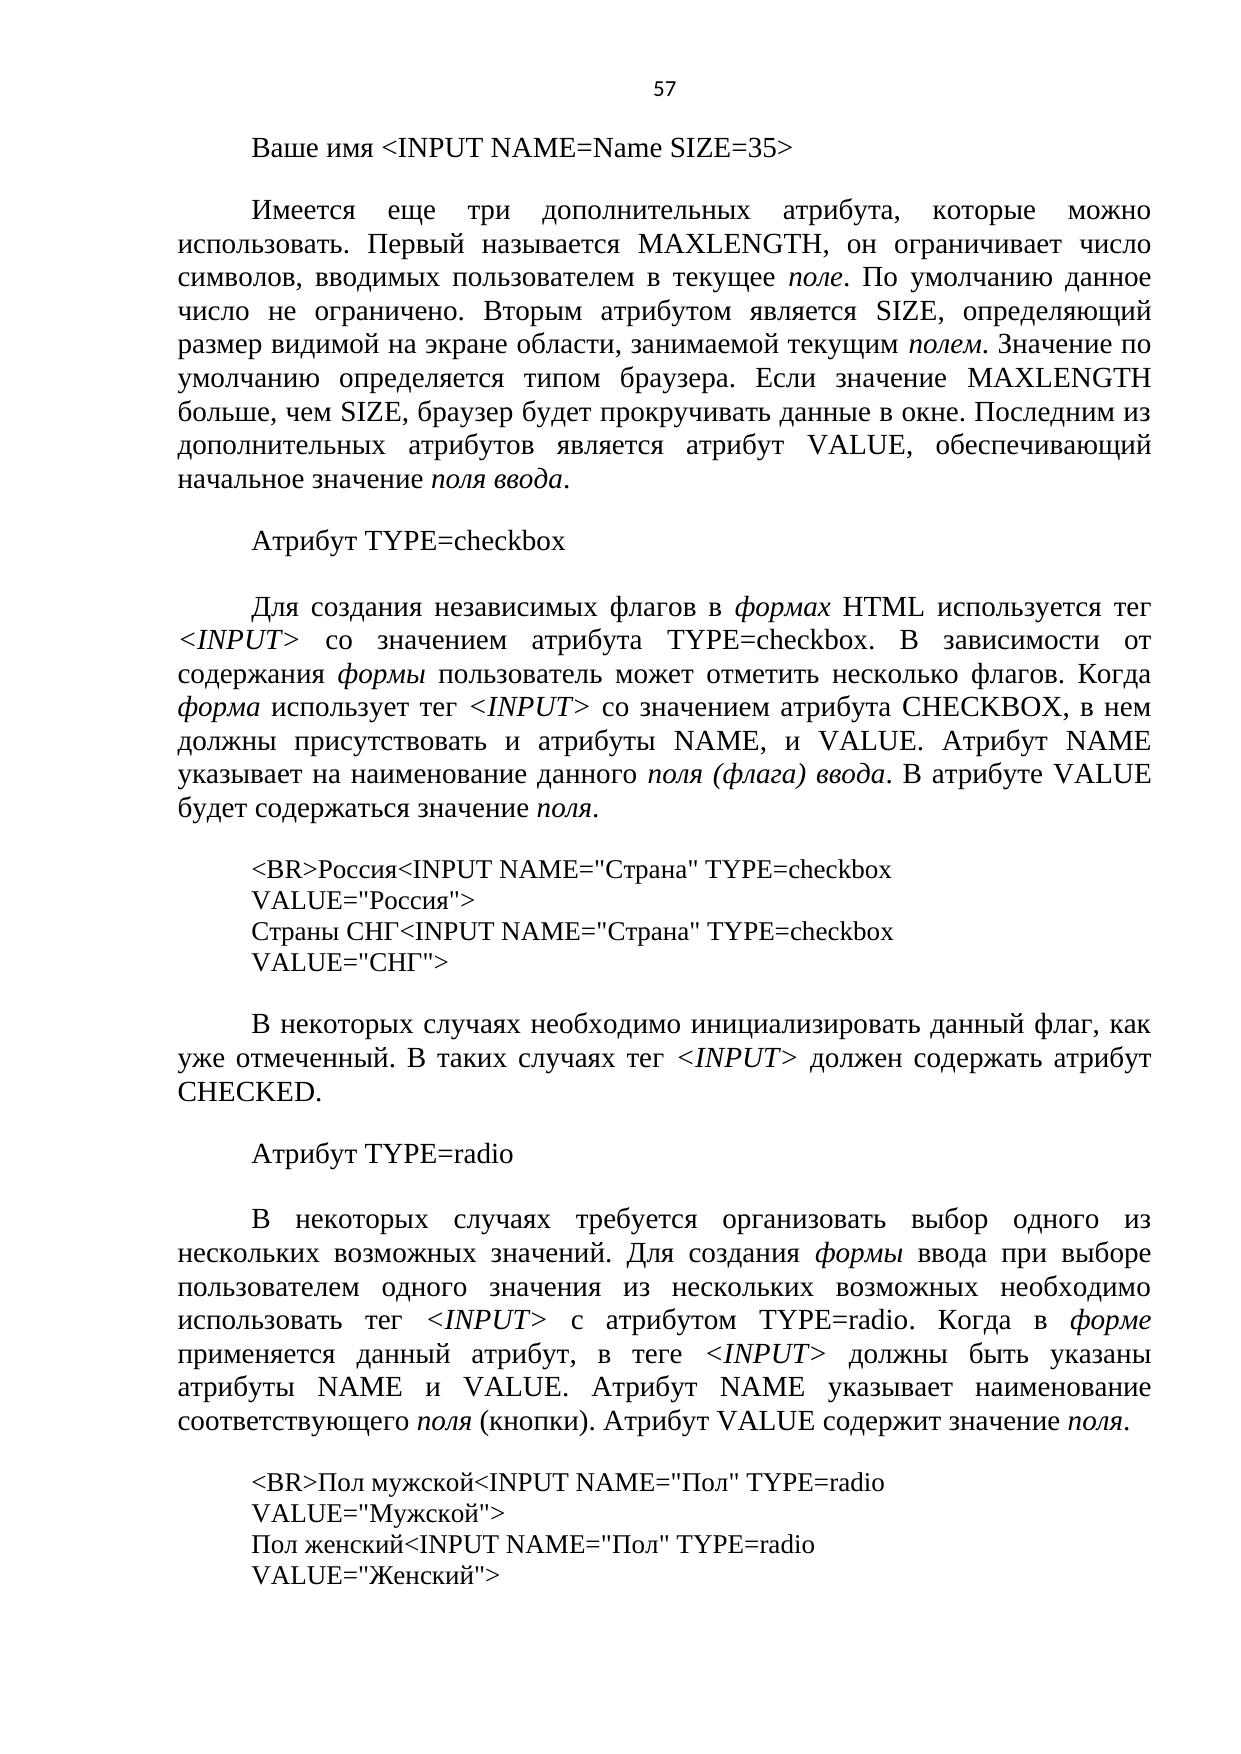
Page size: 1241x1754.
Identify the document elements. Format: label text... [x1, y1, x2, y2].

text Страны СНГ<INPUT NAME="Страна" TYPE=checkbox [177, 915, 1152, 946]
text <BR>Пол мужской<INPUT NAME="Пол" TYPE=radio [177, 1466, 1152, 1497]
text Для создания независимых флагов в формах HTML используется тег <INPUT> со значением атрибута TYPE=checkbox. В зависимости от содержания формы пользователь может отметить несколько флагов. Когда форма использует тег <INPUT> со значением атрибута CHECKBOX, в нем должны присутствовать и атрибуты NAME, и VALUE. Атрибут NAME указывает на наименование данного поля (флага) ввода. В атрибуте VALUE будет содержаться значение поля. [177, 589, 1152, 824]
text В некоторых случаях необходимо инициализировать данный флаг, как уже отмеченный. В таких случаях тег <INPUT> должен содержать атрибут CHECKED. [177, 1007, 1152, 1107]
text VALUE="СНГ"> [177, 946, 1152, 977]
text <BR>Россия<INPUT NAME="Страна" TYPE=checkbox [177, 853, 1152, 884]
subtitle Атрибут TYPE=radio [177, 1136, 1152, 1170]
subtitle Атрибут TYPE=checkbox [177, 523, 1152, 557]
text VALUE="Мужской"> [177, 1497, 1152, 1528]
text VALUE="Россия"> [177, 884, 1152, 915]
text Имеется еще три дополнительных атрибута, которые можно использовать. Первый называется MAXLENGTH, он ограничивает число символов, вводимых пользователем в текущее поле. По умолчанию данное число не ограничено. Вторым атрибутом является SIZE, определяющий размер видимой на экране области, занимаемой текущим полем. Значение по умолчанию определяется типом браузера. Если значение MAXLENGTH больше, чем SIZE, браузер будет прокручивать данные в окне. Последним из дополнительных атрибутов является атрибут VALUE, обеспечивающий начальное значение поля ввода. [177, 192, 1152, 494]
text В некоторых случаях требуется организовать выбор одного из нескольких возможных значений. Для создания формы ввода при выборе пользователем одного значения из нескольких возможных необходимо использовать тег <INPUT> с атрибутом TYPE=radio. Когда в форме применяется данный атрибут, в теге <INPUT> должны быть указаны атрибуты NAME и VALUE. Атрибут NAME указывает наименование соответствующего поля (кнопки). Атрибут VALUE содержит значение поля. [177, 1202, 1152, 1436]
text VALUE="Женский"> [177, 1559, 1152, 1590]
text Пол женский<INPUT NAME="Пол" TYPE=radio [177, 1528, 1152, 1559]
text Ваше имя <INPUT NAME=Name SIZE=35> [177, 130, 1152, 163]
